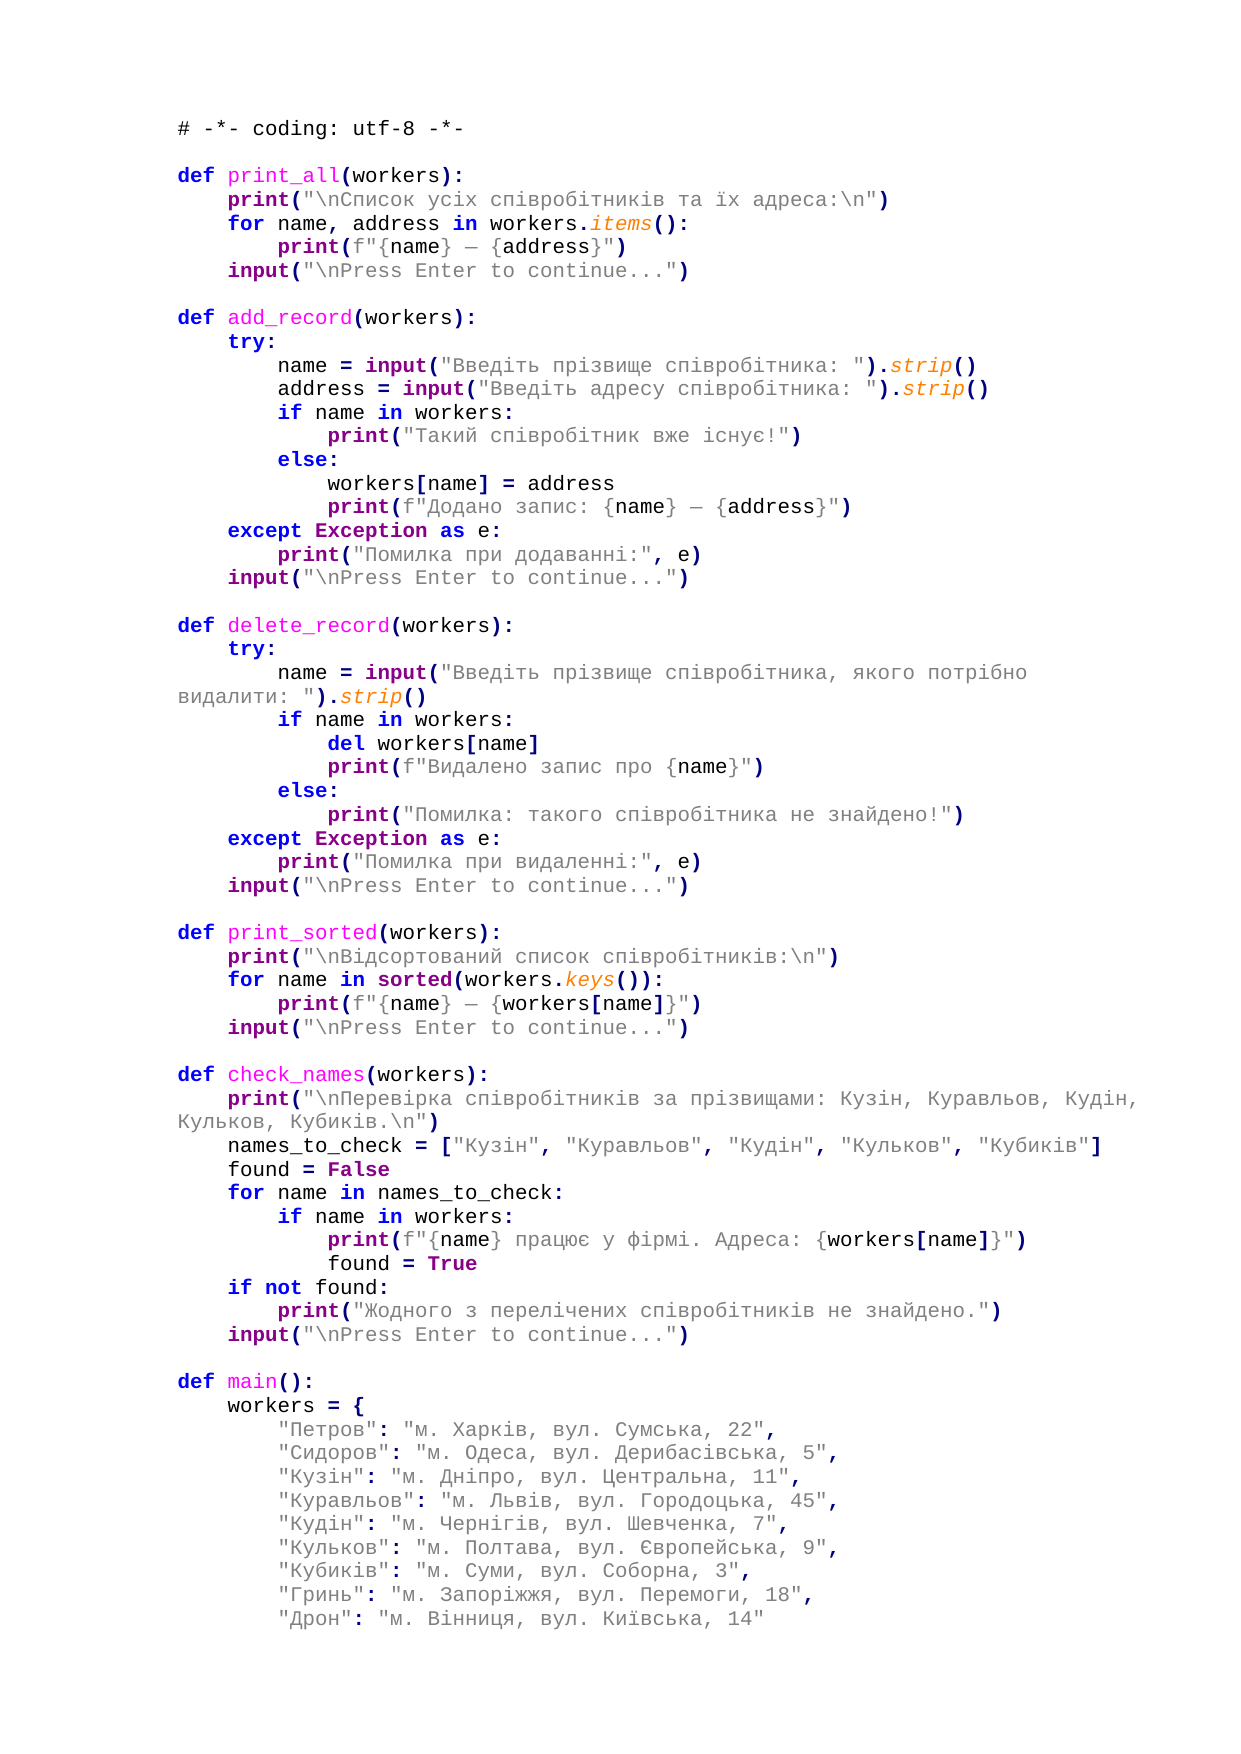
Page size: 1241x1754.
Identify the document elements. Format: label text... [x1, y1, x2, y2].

text print("Помилка при видаленні:", e) [177, 851, 1152, 875]
text address = input("Введіть адресу співробітника: ").strip() [177, 378, 1152, 402]
text "Кубиків": "м. Суми, вул. Соборна, 3", [177, 1561, 1152, 1584]
text workers = { [177, 1395, 1152, 1419]
text print("\nСписок усіх співробітників та їх адреса:\n") [177, 189, 1152, 213]
text print(f"Додано запис: {name} — {address}") [177, 496, 1152, 520]
text del workers[name] [177, 733, 1152, 757]
text found = False [177, 1158, 1152, 1182]
text "Куравльов": "м. Львів, вул. Городоцька, 45", [177, 1489, 1152, 1513]
text print("\nПеревірка співробітників за прізвищами: Кузін, Куравльов, Кудін, Кульков, Кубиків.\n") [177, 1088, 1152, 1135]
text names_to_check = ["Кузін", "Куравльов", "Кудін", "Кульков", "Кубиків"] [177, 1135, 1152, 1158]
text "Кульков": "м. Полтава, вул. Європейська, 9", [177, 1537, 1152, 1561]
text print(f"Видалено запис про {name}") [177, 757, 1152, 780]
text else: [177, 780, 1152, 804]
text def print_all(workers): [177, 165, 1152, 189]
text "Сидоров": "м. Одеса, вул. Дерибасівська, 5", [177, 1442, 1152, 1466]
text print("Помилка при додаванні:", e) [177, 544, 1152, 567]
text "Гринь": "м. Запоріжжя, вул. Перемоги, 18", [177, 1584, 1152, 1608]
text print("Жодного з перелічених співробітників не знайдено.") [177, 1300, 1152, 1324]
text print("Помилка: такого співробітника не знайдено!") [177, 804, 1152, 827]
text def delete_record(workers): [177, 615, 1152, 638]
text "Дрон": "м. Вінниця, вул. Київська, 14" [177, 1608, 1152, 1631]
text if name in workers: [177, 402, 1152, 426]
text "Кузін": "м. Дніпро, вул. Центральна, 11", [177, 1466, 1152, 1489]
text for name in sorted(workers.keys()): [177, 969, 1152, 993]
text found = True [177, 1253, 1152, 1277]
text def main(): [177, 1371, 1152, 1395]
text for name, address in workers.items(): [177, 213, 1152, 236]
text input("\nPress Enter to continue...") [177, 567, 1152, 591]
text name = input("Введіть прізвище співробітника, якого потрібно видалити: ").strip() [177, 662, 1152, 709]
text if name in workers: [177, 1206, 1152, 1229]
text if name in workers: [177, 709, 1152, 733]
text else: [177, 449, 1152, 473]
text name = input("Введіть прізвище співробітника: ").strip() [177, 354, 1152, 378]
text input("\nPress Enter to continue...") [177, 1324, 1152, 1348]
text input("\nPress Enter to continue...") [177, 875, 1152, 898]
text print("\nВідсортований список співробітників:\n") [177, 946, 1152, 969]
text try: [177, 638, 1152, 662]
text "Кудін": "м. Чернігів, вул. Шевченка, 7", [177, 1513, 1152, 1537]
text print("Такий співробітник вже існує!") [177, 426, 1152, 449]
text "Петров": "м. Харків, вул. Сумська, 22", [177, 1419, 1152, 1442]
text print(f"{name} — {address}") [177, 236, 1152, 260]
text def print_sorted(workers): [177, 922, 1152, 946]
text for name in names_to_check: [177, 1182, 1152, 1206]
text def add_record(workers): [177, 307, 1152, 331]
text try: [177, 331, 1152, 354]
text print(f"{name} працює у фірмі. Адреса: {workers[name]}") [177, 1229, 1152, 1253]
text print(f"{name} — {workers[name]}") [177, 993, 1152, 1017]
text if not found: [177, 1277, 1152, 1300]
text except Exception as e: [177, 827, 1152, 851]
text workers[name] = address [177, 473, 1152, 496]
text input("\nPress Enter to continue...") [177, 260, 1152, 284]
text input("\nPress Enter to continue...") [177, 1017, 1152, 1040]
text # -*- coding: utf-8 -*- [177, 118, 1152, 142]
text def check_names(workers): [177, 1064, 1152, 1088]
text except Exception as e: [177, 520, 1152, 544]
